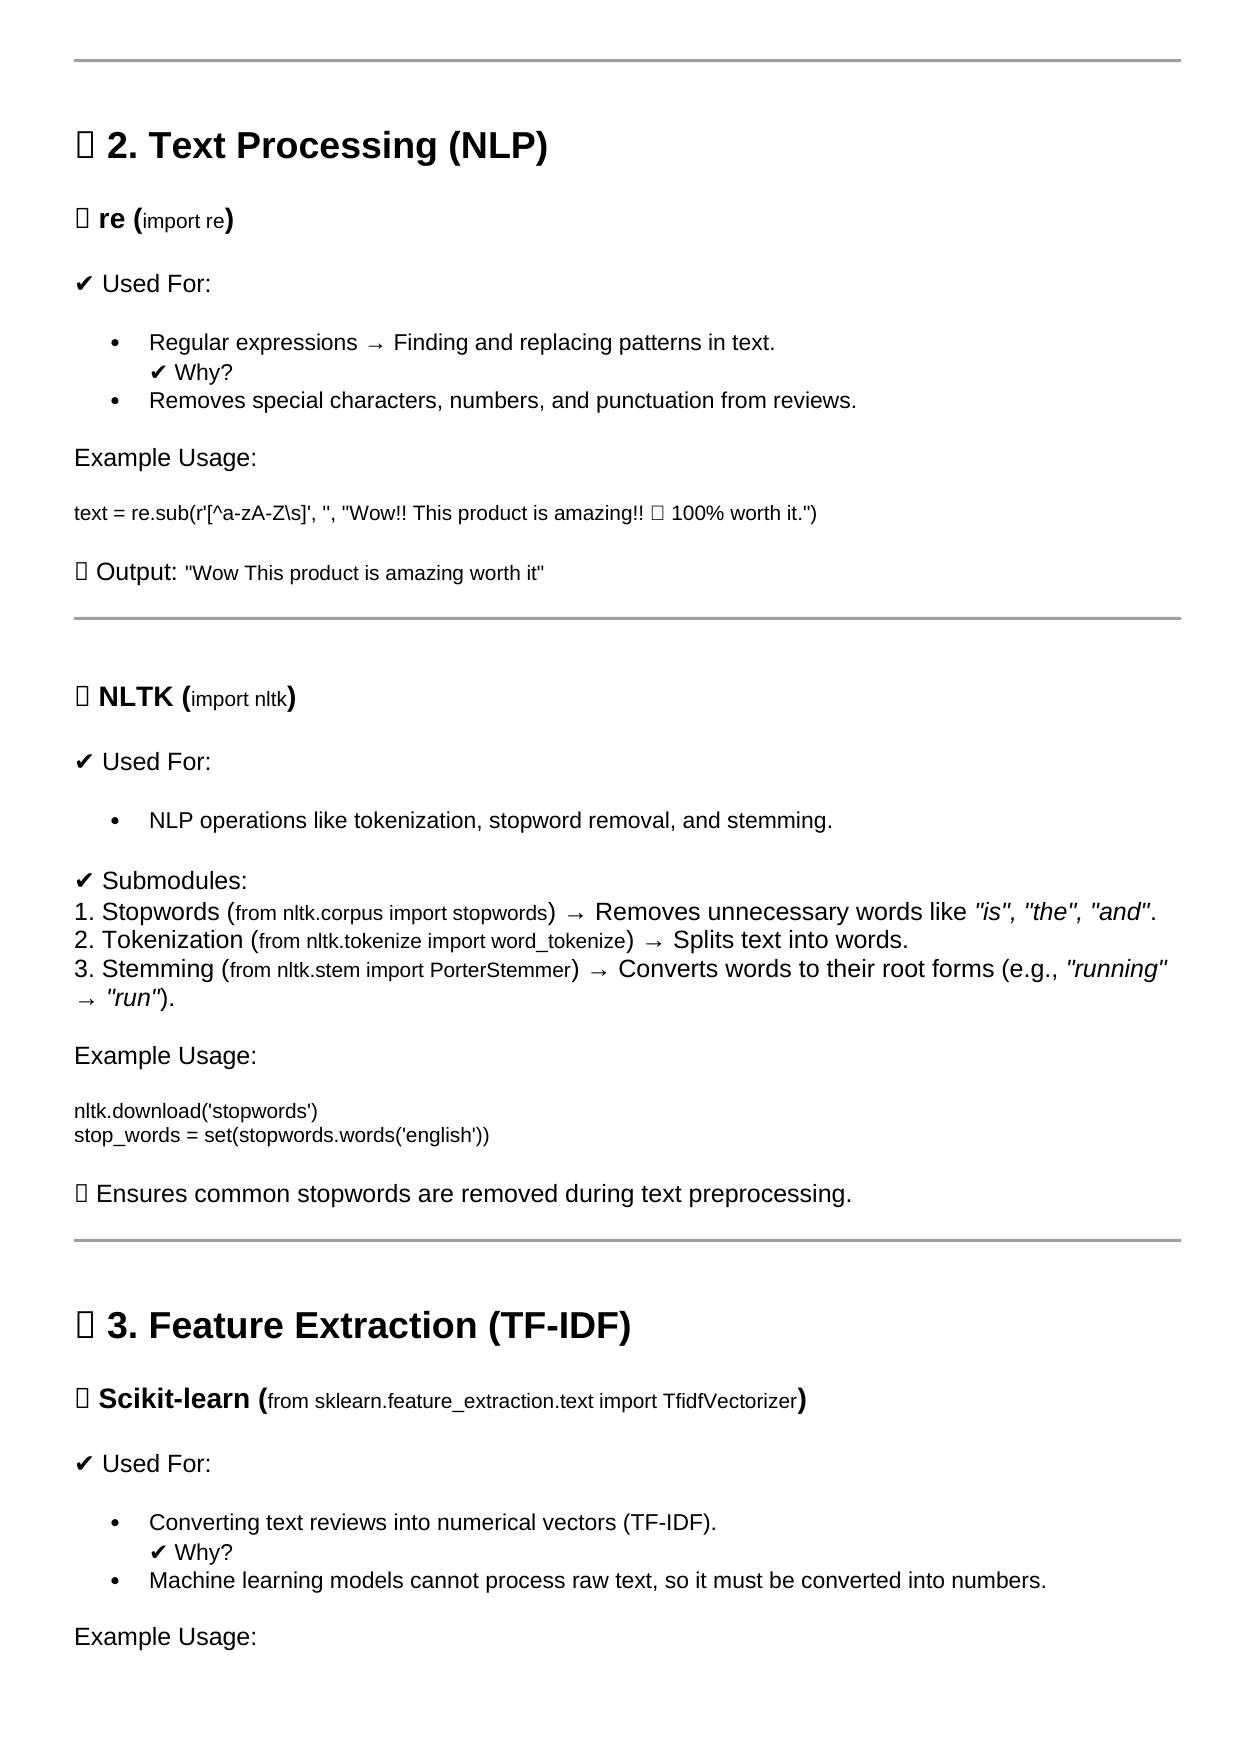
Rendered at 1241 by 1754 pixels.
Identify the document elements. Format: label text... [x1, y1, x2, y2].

text stop_words = set(stopwords.words('english')) [74, 1122, 1181, 1146]
text nltk.download('stopwords') [74, 1098, 1181, 1122]
text ✔ Used For: [74, 1446, 1181, 1480]
text ✔ Used For: [74, 266, 1181, 300]
subtitle 📍 Scikit-learn (from sklearn.feature_extraction.text import TfidfVectorizer) [74, 1378, 1181, 1417]
text 📌 Ensures common stopwords are removed during text preprocessing. [74, 1176, 1181, 1210]
subtitle 🔹 3. Feature Extraction (TF-IDF) [74, 1298, 1181, 1349]
subtitle 📍 NLTK (import nltk) [74, 676, 1181, 714]
text Example Usage: [74, 442, 1181, 471]
text Example Usage: [74, 1622, 1181, 1651]
list Removes special characters, numbers, and punctuation from reviews. [111, 387, 1181, 413]
subtitle 📍 re (import re) [74, 199, 1181, 237]
list Machine learning models cannot process raw text, so it must be converted into numbers. [111, 1567, 1181, 1593]
list NLP operations like tokenization, stopword removal, and stemming. [111, 807, 1181, 833]
text ✔ Used For: [74, 744, 1181, 778]
text text = re.sub(r'[^a-zA-Z\s]', '', "Wow!! This product is amazing!! 🤩 100% worth it.") [74, 500, 1181, 524]
text Example Usage: [74, 1041, 1181, 1069]
list Converting text reviews into numerical vectors (TF-IDF). ✔ Why? [111, 1509, 1181, 1567]
text ✔ Submodules: 1. Stopwords (from nltk.corpus import stopwords) → Removes unnecessary words like "is", "the", "and". 2. Tokenization (from nltk.tokenize import word_tokenize) → Splits text into words. 3. Stemming (from nltk.stem import PorterStemmer) → Converts words to their root forms (e.g., "running" → "run"). [74, 862, 1181, 1011]
subtitle 🔹 2. Text Processing (NLP) [74, 118, 1181, 169]
text 📌 Output: "Wow This product is amazing worth it" [74, 553, 1181, 588]
list Regular expressions → Finding and replacing patterns in text. ✔ Why? [111, 329, 1181, 387]
